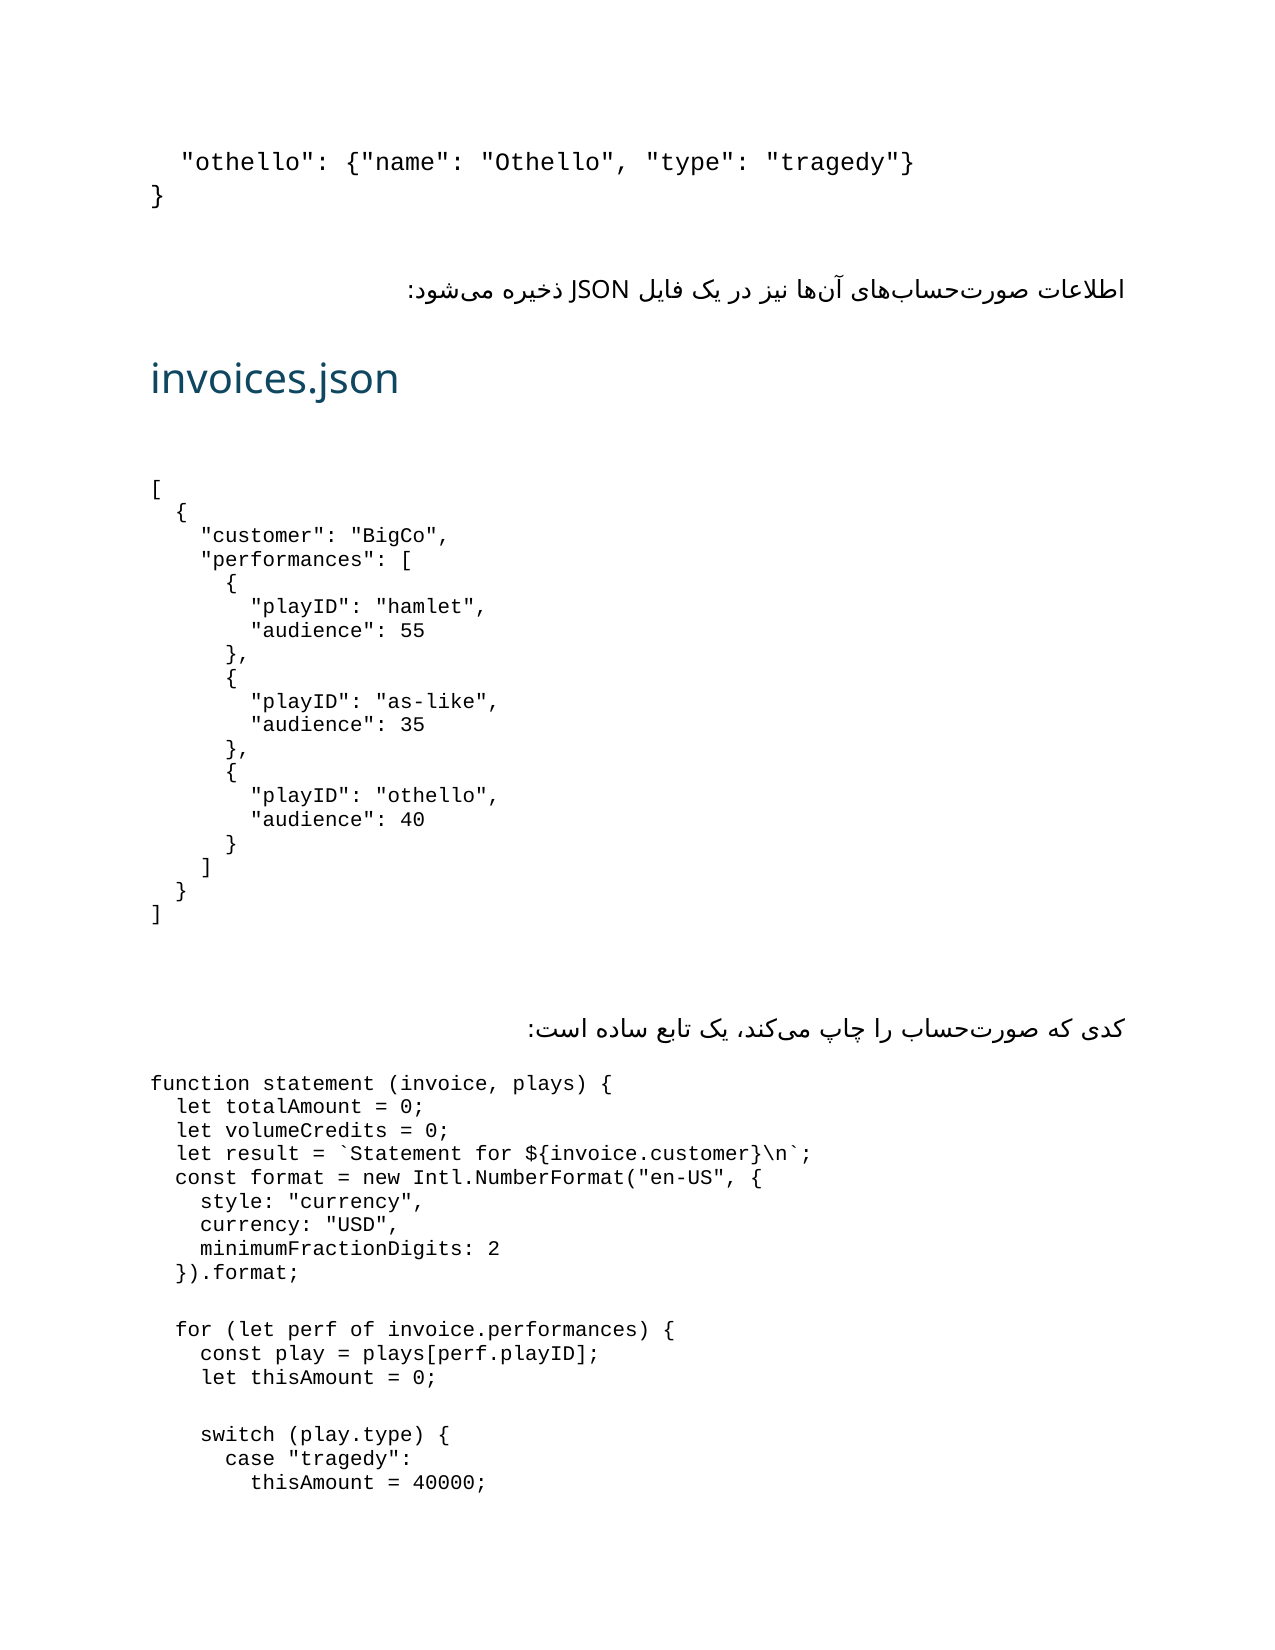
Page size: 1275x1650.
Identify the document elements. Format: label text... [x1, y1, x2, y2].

text { [150, 501, 1125, 525]
text let totalAmount = 0; [150, 1096, 1125, 1120]
text currency: "USD", [150, 1214, 1125, 1238]
text "performances": [ [150, 549, 1125, 572]
text const format = new Intl.NumberFormat("en-US", { [150, 1167, 1125, 1191]
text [150, 150, 1125, 250]
text }, [150, 643, 1125, 667]
text اطلاعات صورت‌حساب‌های آن‌ها نیز در یک فایل JSON ذخیره می‌شود: [150, 272, 1125, 306]
text style: "currency", [150, 1191, 1125, 1214]
text ] [150, 856, 1125, 880]
text "audience": 40 [150, 809, 1125, 832]
text "playID": "hamlet", [150, 596, 1125, 620]
text کدی که صورت‌حساب را چاپ می‌کند، یک تابع ساده است: [150, 1014, 1125, 1043]
text "audience": 55 [150, 620, 1125, 643]
text } [150, 880, 1125, 903]
text let thisAmount = 0; [150, 1367, 1125, 1390]
text let volumeCredits = 0; [150, 1120, 1125, 1143]
subtitle invoices.json [150, 348, 1125, 405]
text for (let perf of invoice.performances) { [150, 1319, 1125, 1343]
text thisAmount = 40000; [150, 1472, 1125, 1495]
text { [150, 572, 1125, 596]
text "customer": "BigCo", [150, 525, 1125, 549]
text }, [150, 738, 1125, 762]
text minimumFractionDigits: 2 [150, 1238, 1125, 1262]
text let result = `Statement for ${invoice.customer}\n`; [150, 1143, 1125, 1167]
text const play = plays[perf.playID]; [150, 1343, 1125, 1367]
text switch (play.type) { [150, 1424, 1125, 1448]
text }).format; [150, 1262, 1125, 1285]
text case "tragedy": [150, 1448, 1125, 1472]
text "playID": "othello", [150, 785, 1125, 809]
text "audience": 35 [150, 714, 1125, 738]
text ] [150, 903, 1125, 927]
text "playID": "as-like", [150, 691, 1125, 714]
text { [150, 667, 1125, 691]
text } [150, 832, 1125, 856]
text function statement (invoice, plays) { [150, 1072, 1125, 1096]
text { [150, 762, 1125, 785]
text [ [150, 478, 1125, 501]
